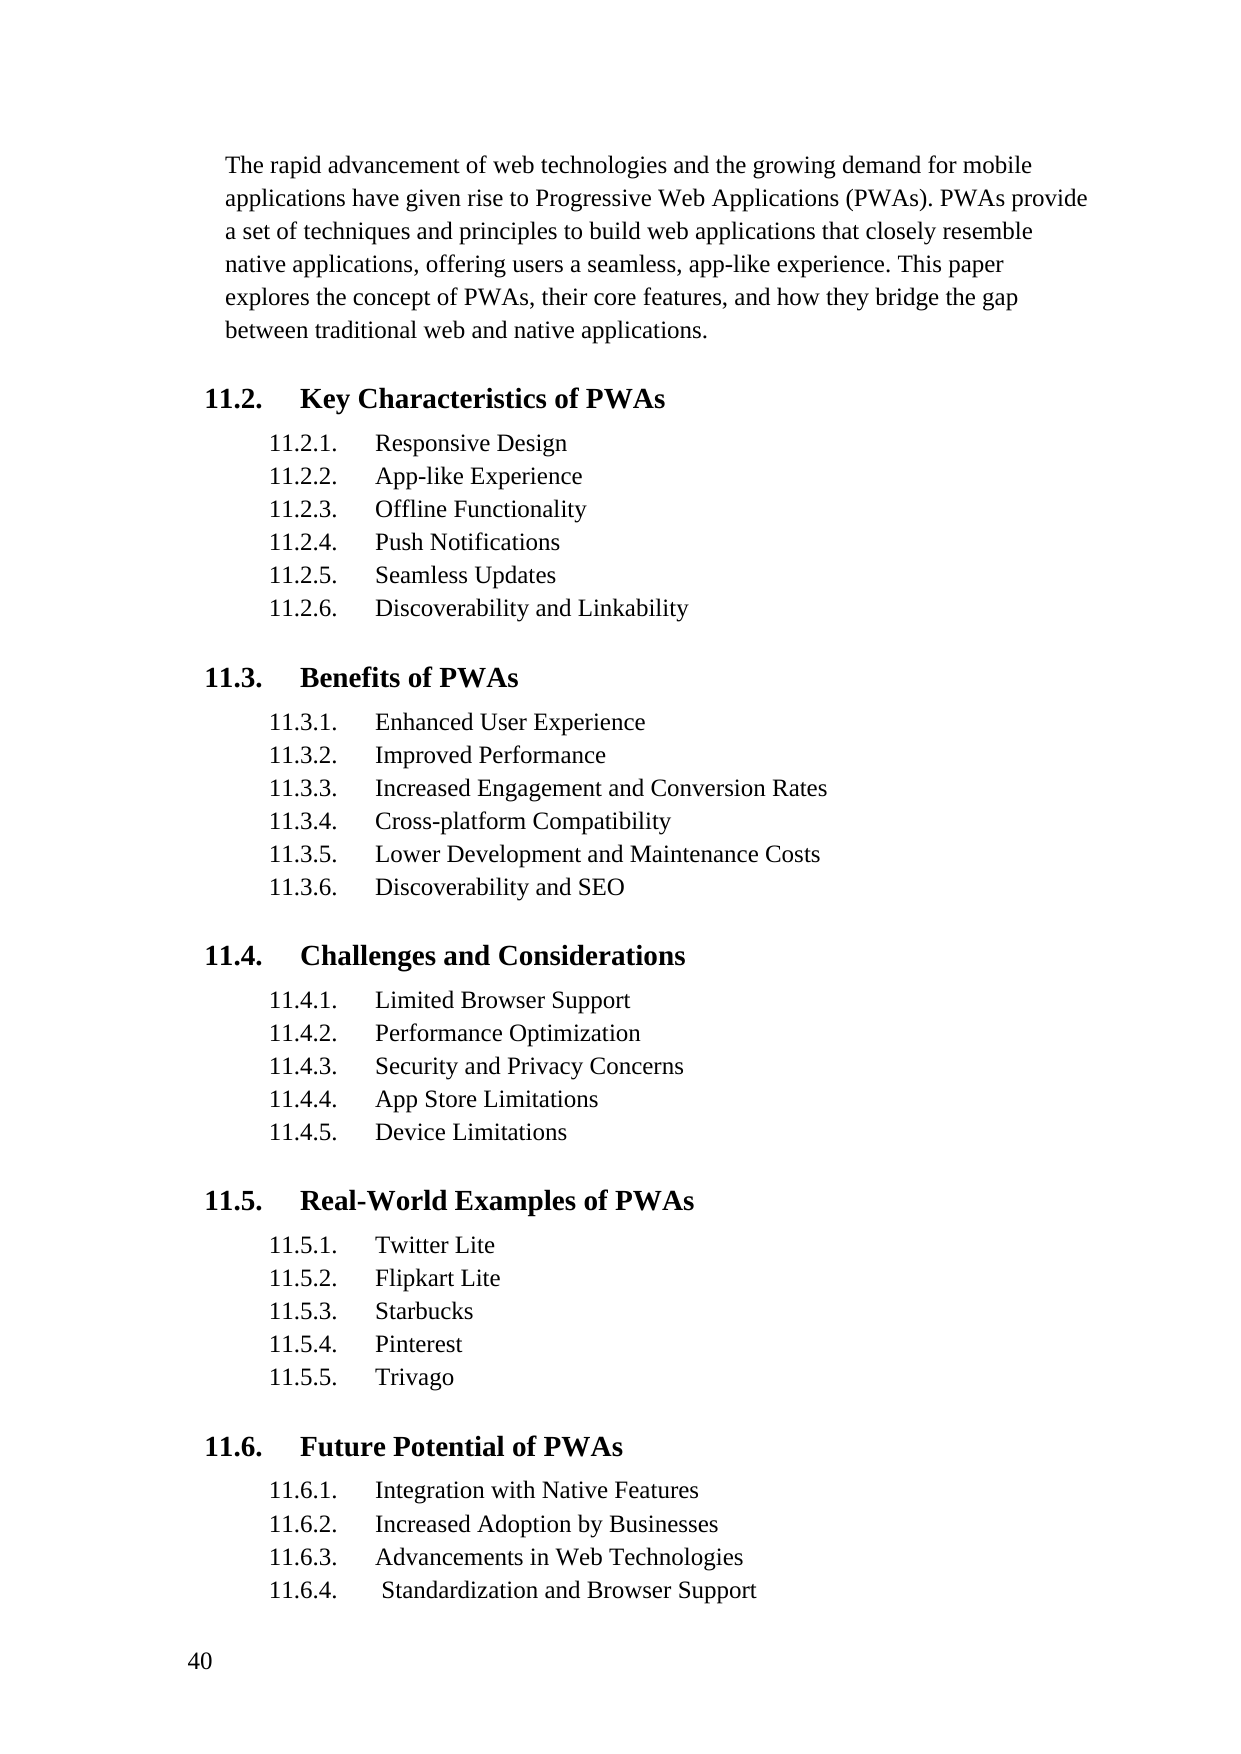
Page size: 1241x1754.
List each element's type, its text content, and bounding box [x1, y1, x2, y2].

list Starbucks [337, 1296, 1090, 1325]
subtitle Challenges and Considerations [262, 938, 1090, 972]
list Twitter Lite [337, 1230, 1090, 1259]
subtitle Future Potential of PWAs [262, 1429, 1090, 1462]
list Performance Optimization [337, 1018, 1090, 1047]
list App-like Experience [337, 461, 1090, 490]
list Increased Engagement and Conversion Rates [337, 773, 1090, 801]
list Flipkart Lite [337, 1263, 1090, 1292]
list Push Notifications [337, 527, 1090, 556]
list Enhanced User Experience [337, 707, 1090, 735]
list Offline Functionality [337, 494, 1090, 523]
list Lower Development and Maintenance Costs [337, 839, 1090, 867]
list Pinterest [337, 1329, 1090, 1358]
list Improved Performance [337, 740, 1090, 768]
list Discoverability and SEO [337, 872, 1090, 901]
list Limited Browser Support [337, 985, 1090, 1014]
list Seamless Updates [337, 560, 1090, 589]
list Security and Privacy Concerns [337, 1051, 1090, 1080]
subtitle Key Characteristics of PWAs [262, 381, 1090, 415]
list App Store Limitations [337, 1084, 1090, 1113]
list Trivago [337, 1362, 1090, 1391]
list Increased Adoption by Businesses [337, 1509, 1090, 1537]
subtitle Real-World Examples of PWAs [262, 1183, 1090, 1217]
text The rapid advancement of web technologies and the growing demand for mobile applications have given rise to Progressive Web Applications (PWAs). PWAs provide a set of techniques and principles to build web applications that closely resemble native applications, offering users a seamless, app-like experience. This paper explores the concept of PWAs, their core features, and how they bridge the gap between traditional web and native applications. [225, 150, 1090, 344]
list Integration with Native Features [337, 1476, 1090, 1504]
subtitle Benefits of PWAs [262, 660, 1090, 693]
list Advancements in Web Technologies [337, 1542, 1090, 1570]
list Device Limitations [337, 1117, 1090, 1146]
list Standardization and Browser Support [337, 1575, 1090, 1603]
list Discoverability and Linkability [337, 593, 1090, 622]
list Cross-platform Compatibility [337, 806, 1090, 834]
list Responsive Design [337, 428, 1090, 457]
